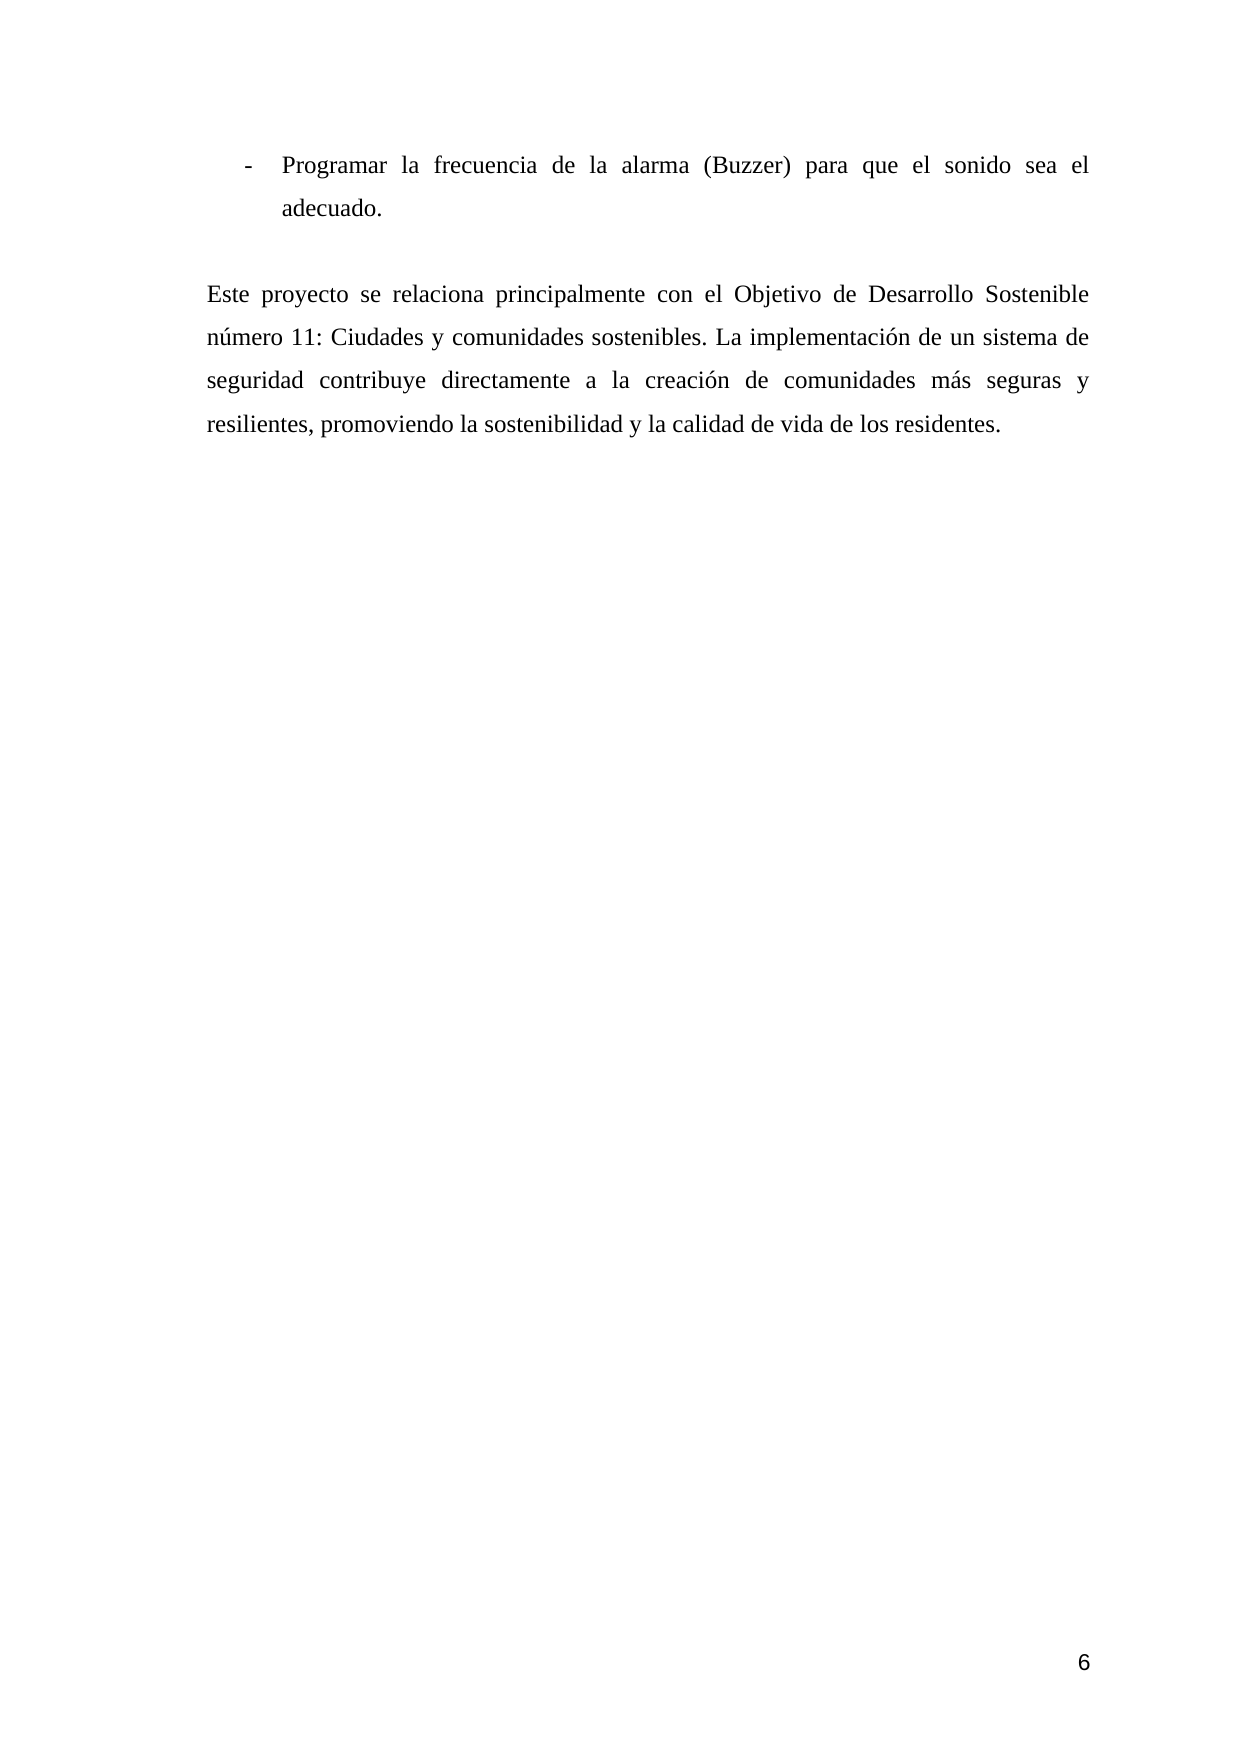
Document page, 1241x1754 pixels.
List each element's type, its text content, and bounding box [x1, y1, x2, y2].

text Este proyecto se relaciona principalmente con el Objetivo de Desarrollo Sostenible número 11: Ciudades y comunidades sostenibles. La implementación de un sistema de seguridad contribuye directamente a la creación de comunidades más seguras y resilientes, promoviendo la sostenibilidad y la calidad de vida de los residentes. [207, 279, 1090, 437]
list Programar la frecuencia de la alarma (Buzzer) para que el sonido sea el adecuado. [244, 150, 1090, 222]
